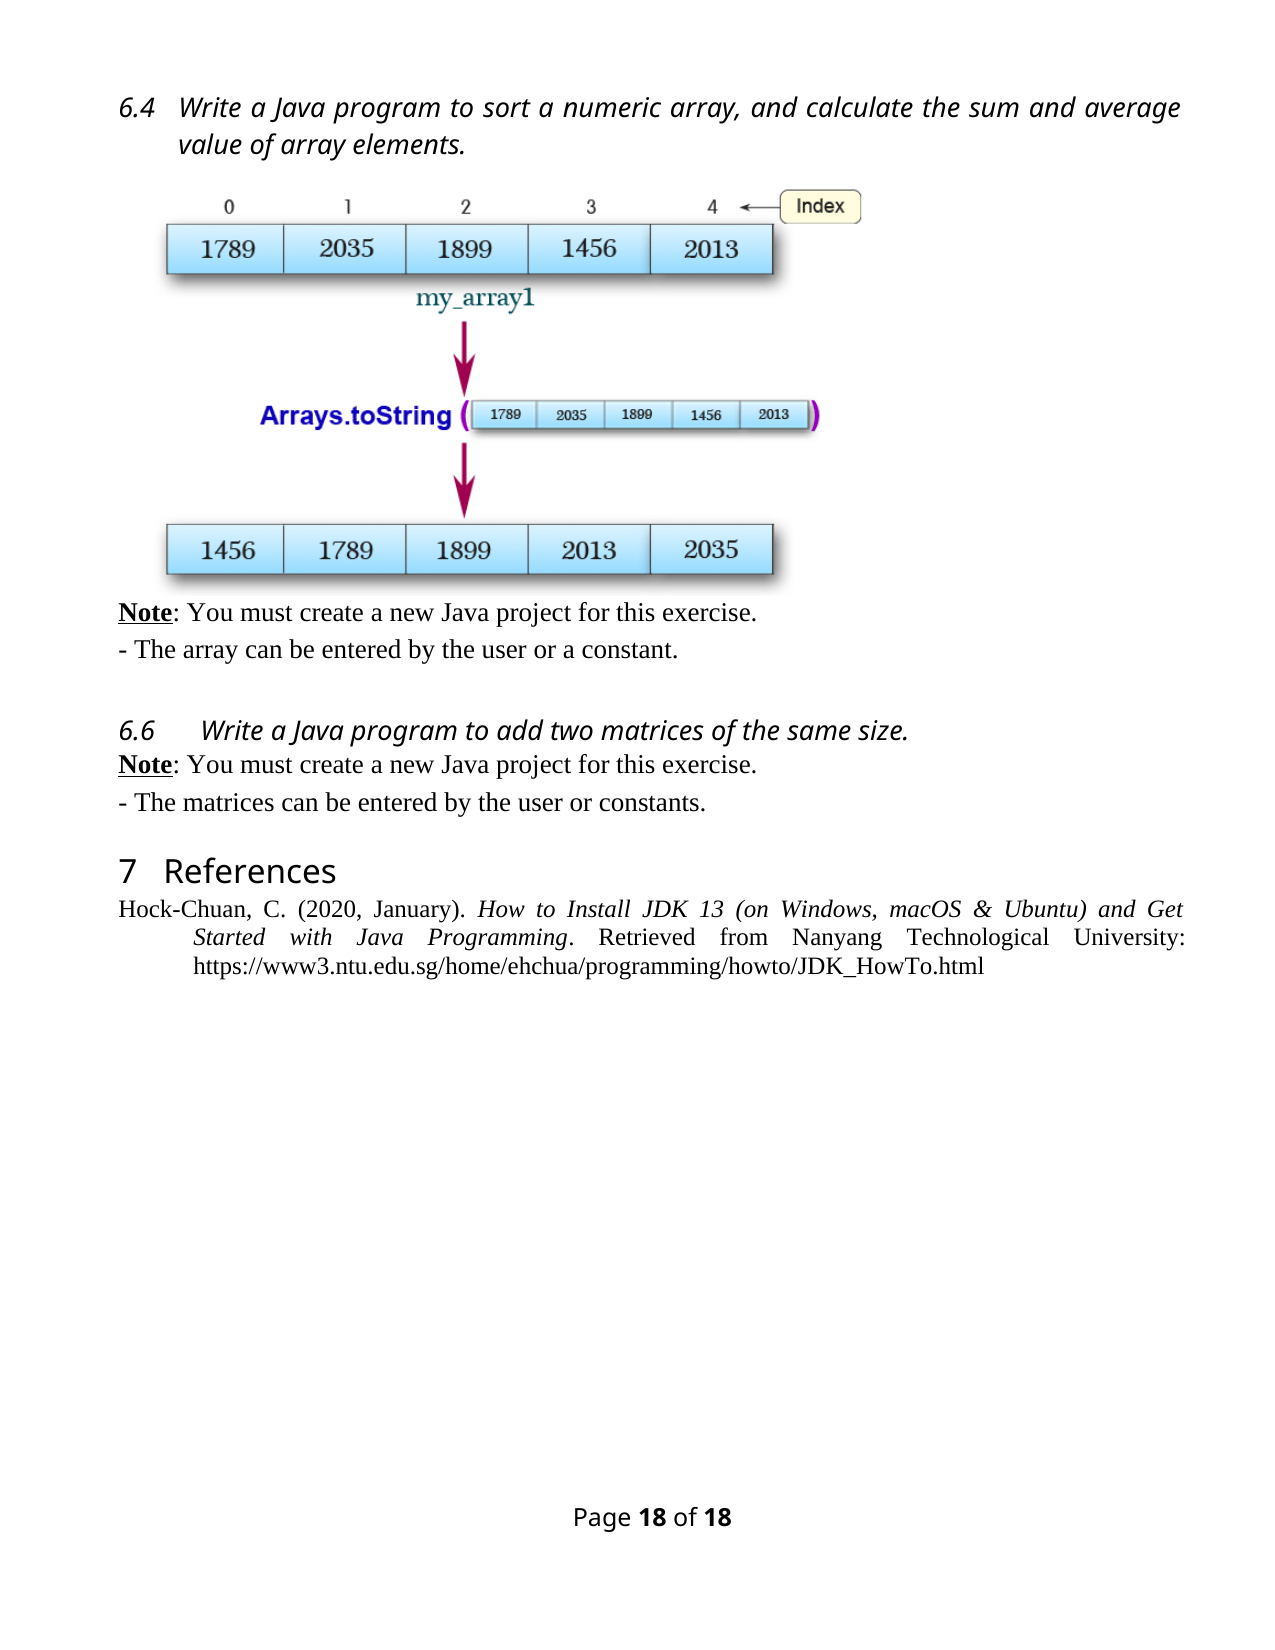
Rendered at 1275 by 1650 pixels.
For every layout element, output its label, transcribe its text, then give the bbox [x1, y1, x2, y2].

subtitle References [118, 848, 1186, 894]
text - The matrices can be entered by the user or constants. [118, 786, 1186, 817]
text - The array can be entered by the user or a constant. [118, 633, 1186, 664]
picture [118, 162, 902, 596]
subtitle 6.6 Write a Java program to add two matrices of the same size. [118, 712, 1186, 749]
text Hock-Chuan, C. (2020, January). How to Install JDK 13 (on Windows, macOS & Ubuntu) and Get Started with Java Programming. Retrieved from Nanyang Technological University: https://www3.ntu.edu.sg/home/ehchua/programming/howto/JDK_HowTo.html [118, 894, 1186, 980]
text Note: You must create a new Java project for this exercise. [118, 596, 1186, 627]
text Note: You must create a new Java project for this exercise. [118, 749, 1186, 780]
subtitle Write a Java program to sort a numeric array, and calculate the sum and average value of array elements. [118, 89, 1186, 162]
